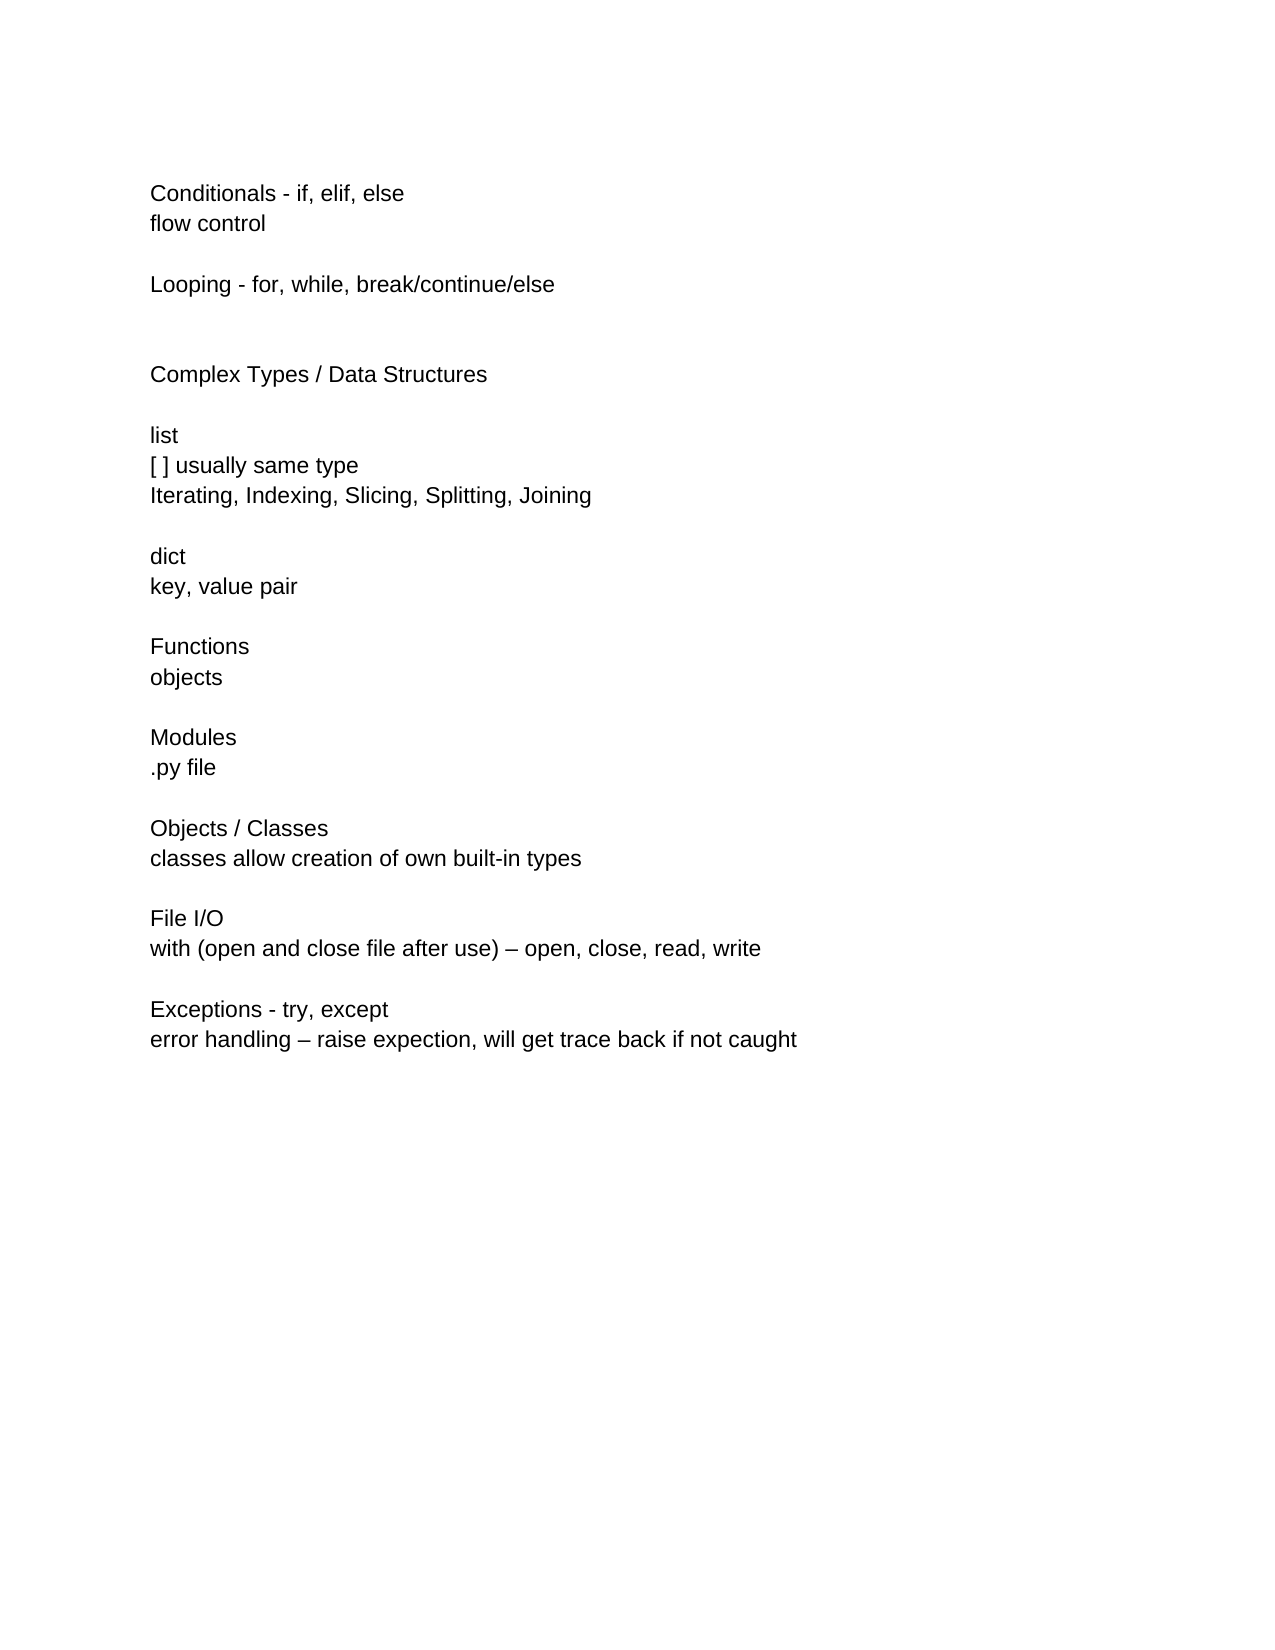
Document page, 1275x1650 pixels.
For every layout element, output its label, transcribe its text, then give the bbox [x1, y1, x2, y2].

text dict [150, 543, 1125, 569]
text .py file [150, 754, 1125, 781]
text list [150, 422, 1125, 448]
text Modules [150, 724, 1125, 750]
text Looping - for, while, break/continue/else [150, 271, 1125, 297]
text key, value pair [150, 573, 1125, 599]
text Conditionals - if, elif, else [150, 180, 1125, 207]
text [ ] usually same type [150, 452, 1125, 478]
text Functions [150, 633, 1125, 660]
text flow control [150, 210, 1125, 237]
text Iterating, Indexing, Slicing, Splitting, Joining [150, 482, 1125, 509]
text Exceptions - try, except [150, 996, 1125, 1022]
text error handling – raise expection, will get trace back if not caught [150, 1026, 1125, 1052]
text objects [150, 663, 1125, 690]
text Objects / Classes [150, 814, 1125, 841]
text with (open and close file after use) – open, close, read, write [150, 935, 1125, 962]
text classes allow creation of own built-in types [150, 845, 1125, 871]
text Complex Types / Data Structures [150, 361, 1125, 388]
text File I/O [150, 905, 1125, 932]
